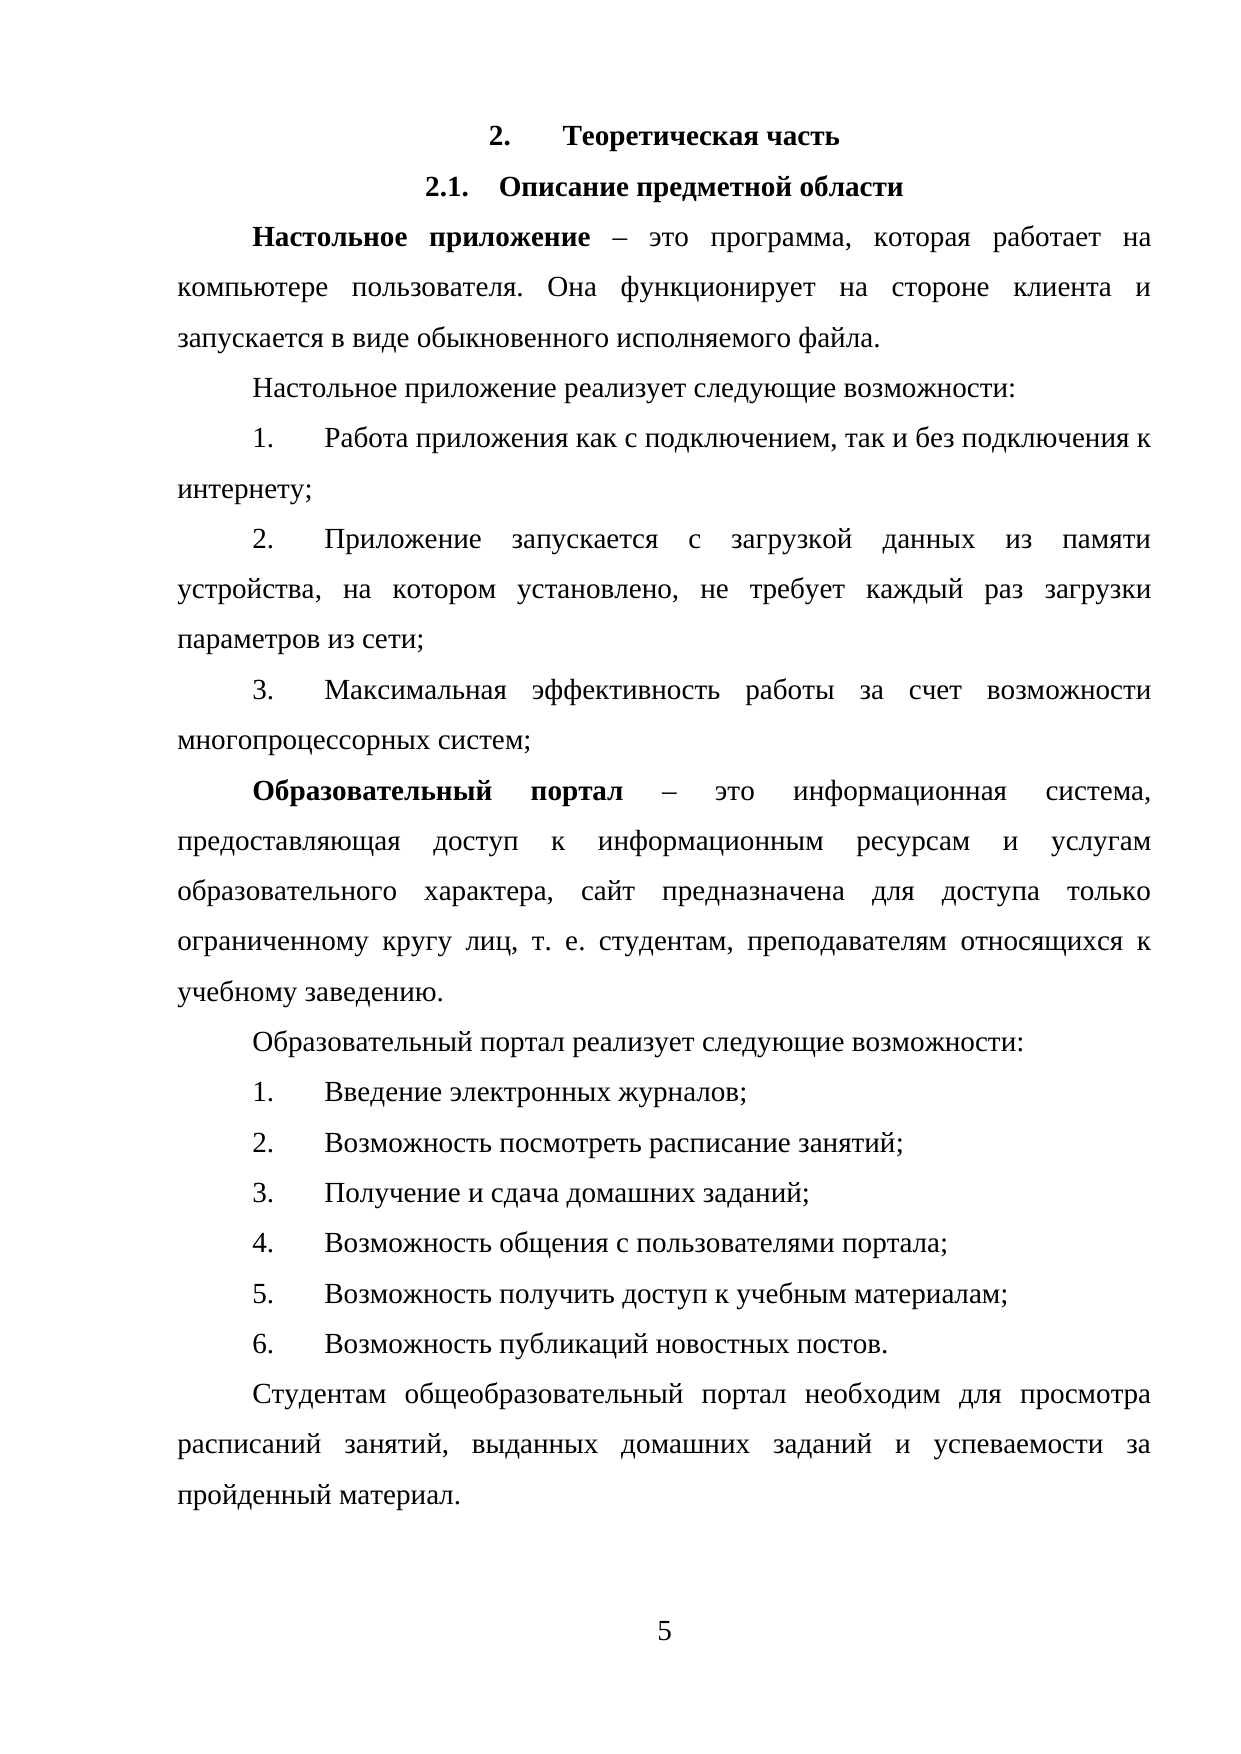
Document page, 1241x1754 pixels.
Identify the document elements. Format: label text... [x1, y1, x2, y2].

list Получение и сдача домашних заданий; [177, 1175, 1152, 1209]
list Возможность получить доступ к учебным материалам; [177, 1276, 1152, 1309]
subtitle Теоретическая часть [177, 118, 1152, 152]
list Возможность публикаций новостных постов. [177, 1326, 1152, 1359]
text Настольное приложение реализует следующие возможности: [177, 370, 1152, 404]
text Образовательный портал – это информационная система, предоставляющая доступ к информационным ресурсам и услугам образовательного характера, сайт предназначена для доступа только ограниченному кругу лиц, т. е. студентам, преподавателям относящихся к учебному заведению. [177, 773, 1152, 1007]
text Студентам общеобразовательный портал необходим для просмотра расписаний занятий, выданных домашних заданий и успеваемости за пройденный материал. [177, 1376, 1152, 1511]
text Образовательный портал реализует следующие возможности: [177, 1024, 1152, 1058]
list Введение электронных журналов; [177, 1074, 1152, 1108]
text Настольное приложение – это программа, которая работает на компьютере пользователя. Она функционирует на стороне клиента и запускается в виде обыкновенного исполняемого файла. [177, 219, 1152, 353]
list Возможность посмотреть расписание занятий; [177, 1125, 1152, 1158]
list Максимальная эффективность работы за счет возможности многопроцессорных систем; [177, 672, 1152, 756]
list Работа приложения как с подключением, так и без подключения к интернету; [177, 420, 1152, 504]
list Возможность общения с пользователями портала; [177, 1225, 1152, 1259]
subtitle Описание предметной области [177, 169, 1152, 202]
list Приложение запускается с загрузкой данных из памяти устройства, на котором установлено, не требует каждый раз загрузки параметров из сети; [177, 521, 1152, 655]
